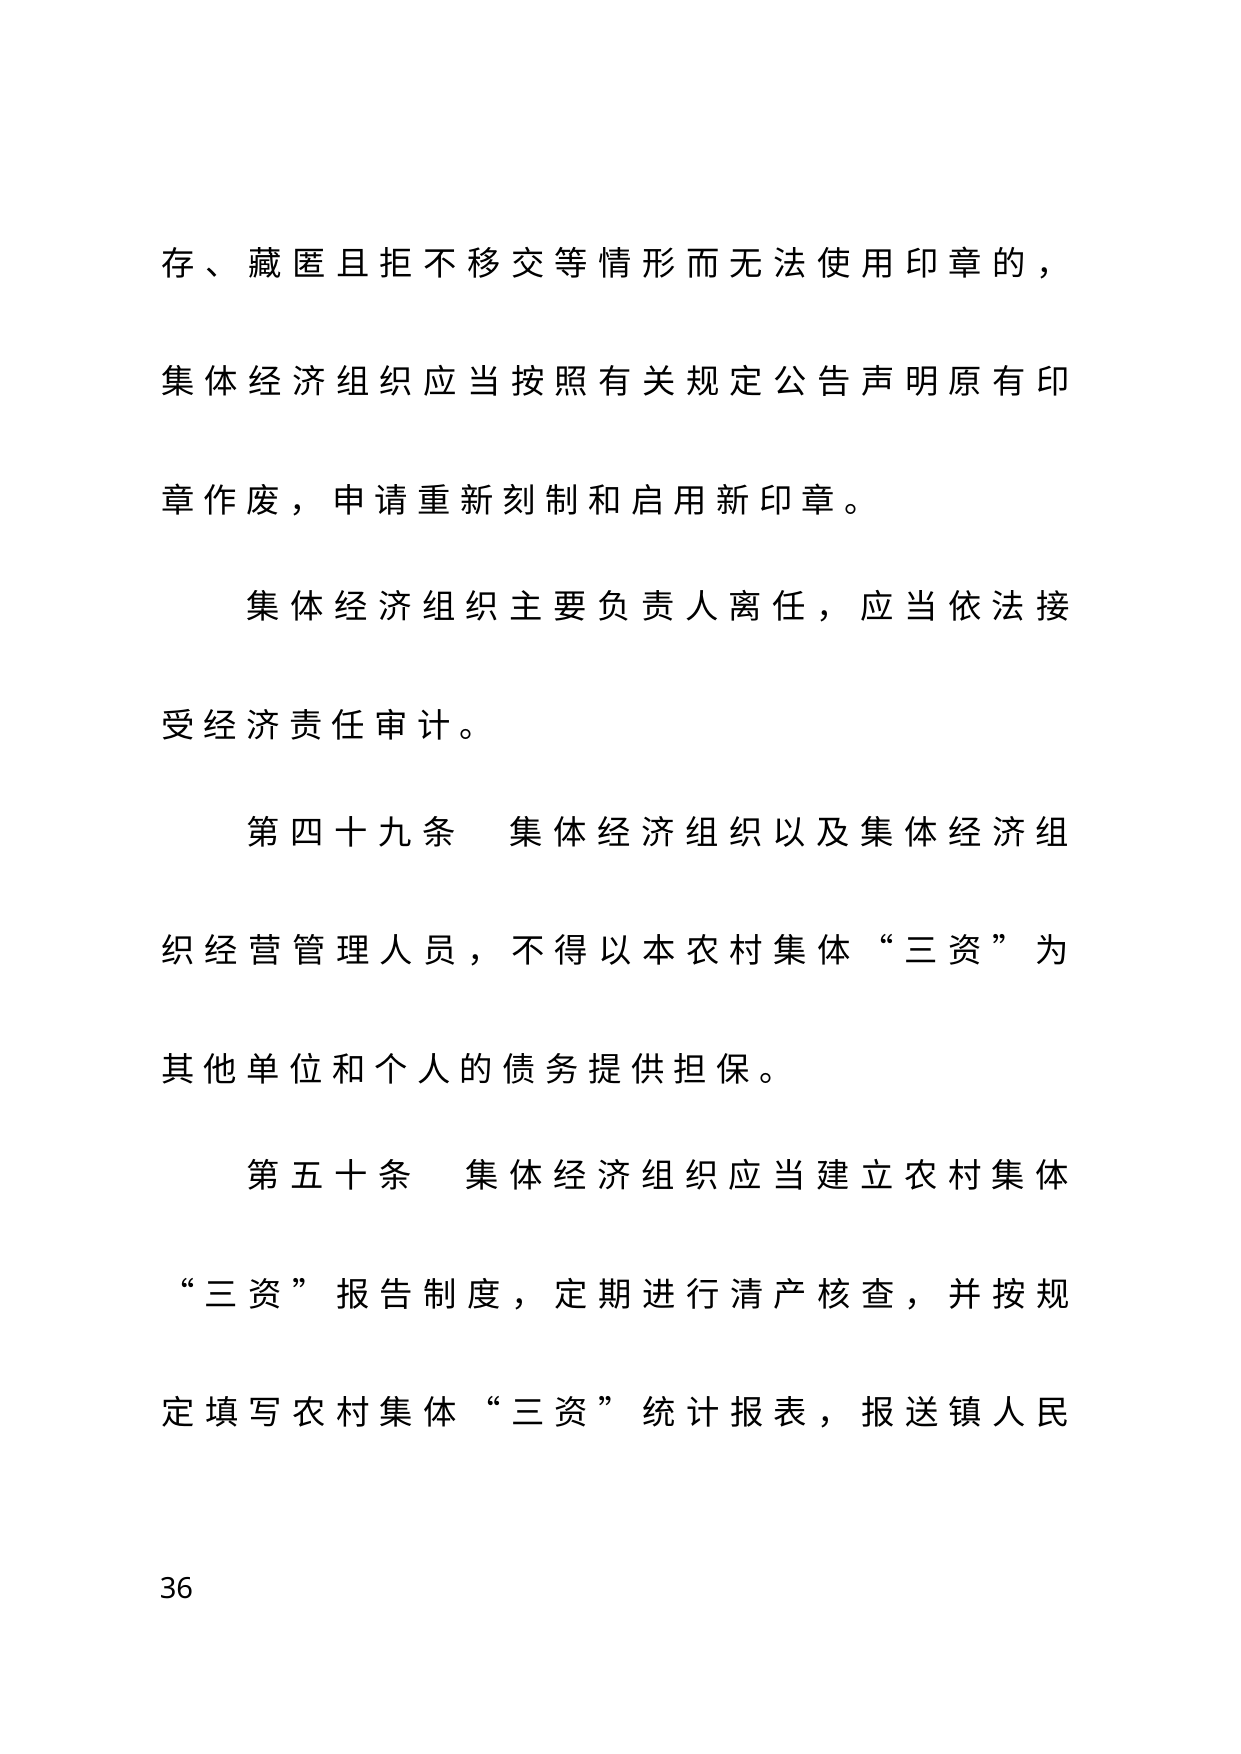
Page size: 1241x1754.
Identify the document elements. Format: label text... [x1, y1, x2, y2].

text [161, 213, 1079, 545]
text 集体经济组织主要负责人离任，应当依法接受经济责任审计。 [161, 557, 1079, 770]
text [161, 1126, 1079, 1458]
text 第四十九条 集体经济组织以及集体经济组织经营管理人员，不得以本农村集体“三资”为其他单位和个人的债务提供担保。 [161, 782, 1079, 1114]
